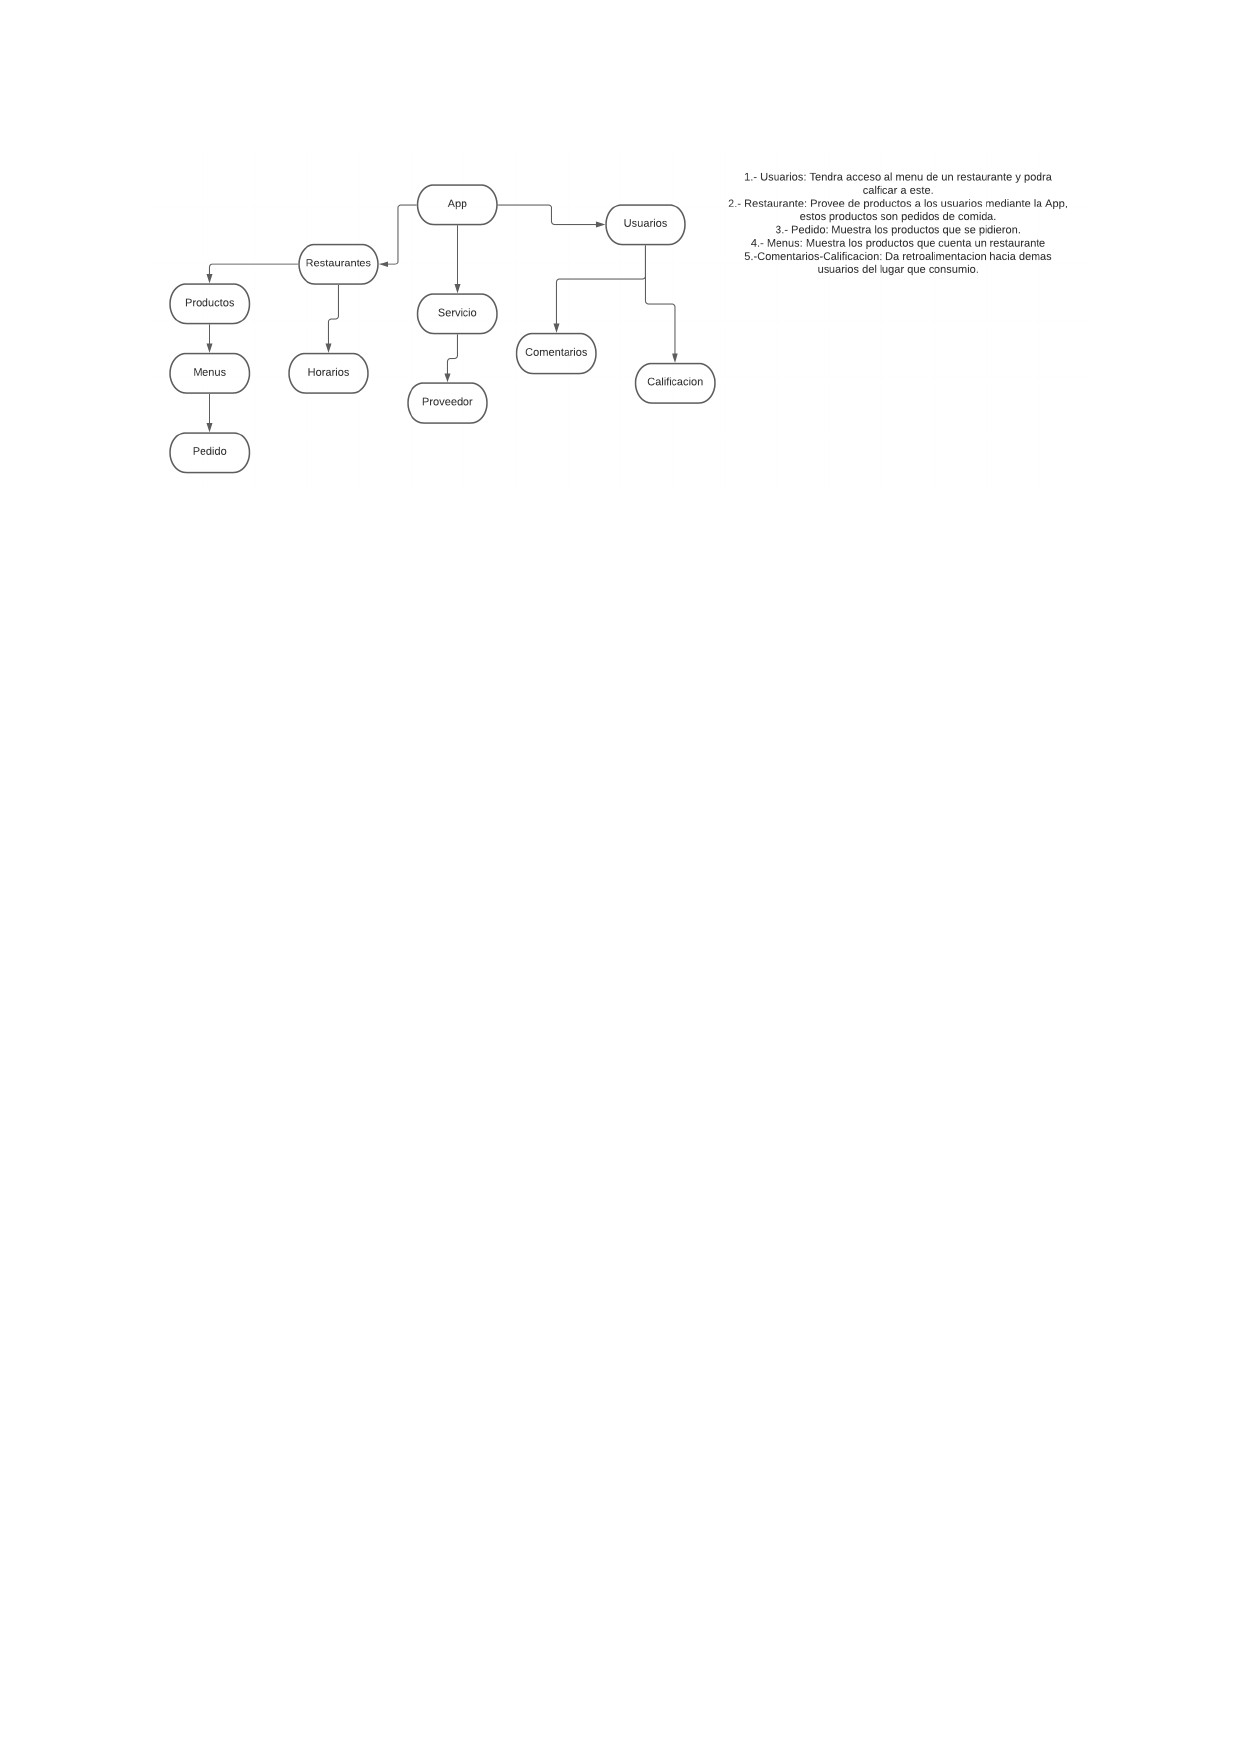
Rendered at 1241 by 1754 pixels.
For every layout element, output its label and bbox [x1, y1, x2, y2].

picture [150, 150, 1091, 492]
